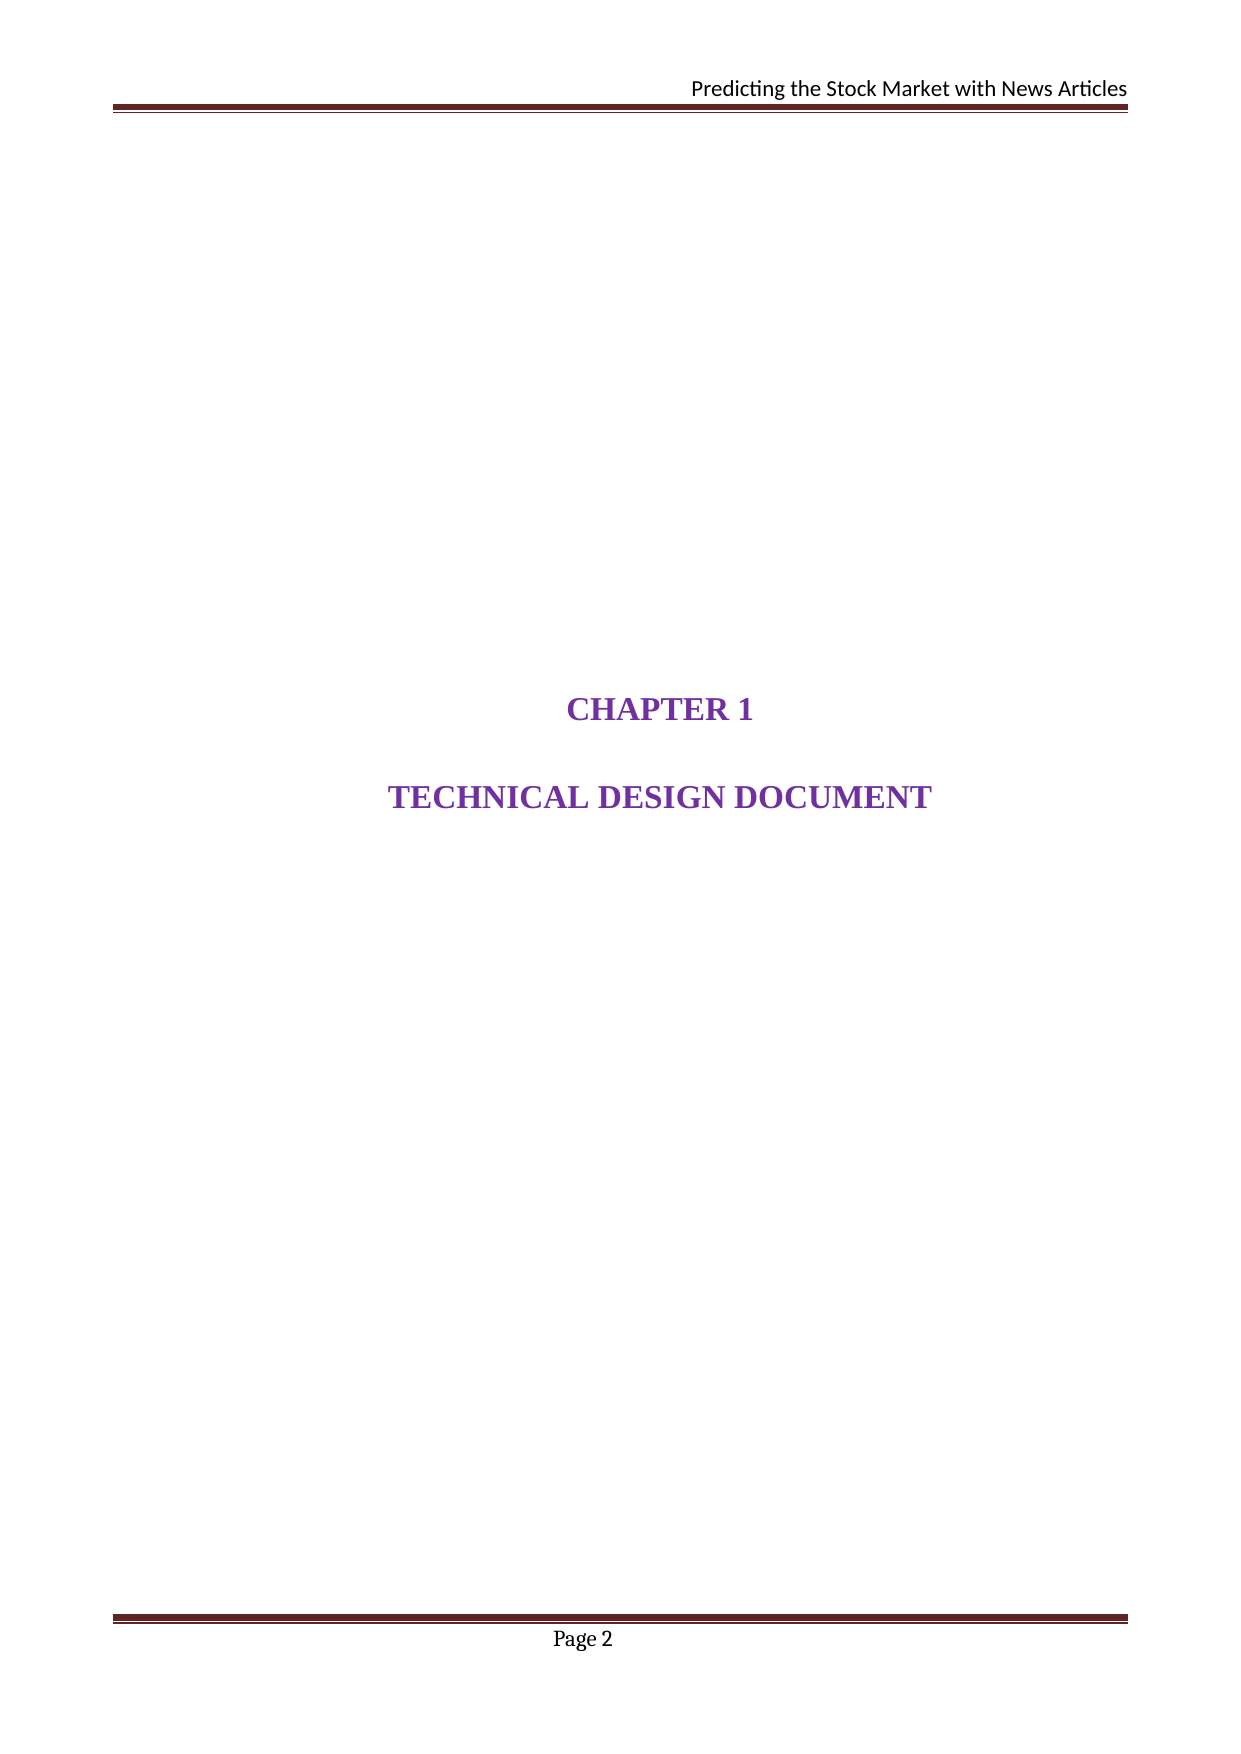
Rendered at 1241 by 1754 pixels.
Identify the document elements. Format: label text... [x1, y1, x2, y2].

list TECHNICAL DESIGN DOCUMENT [192, 777, 1128, 815]
list CHAPTER 1 [192, 689, 1128, 727]
